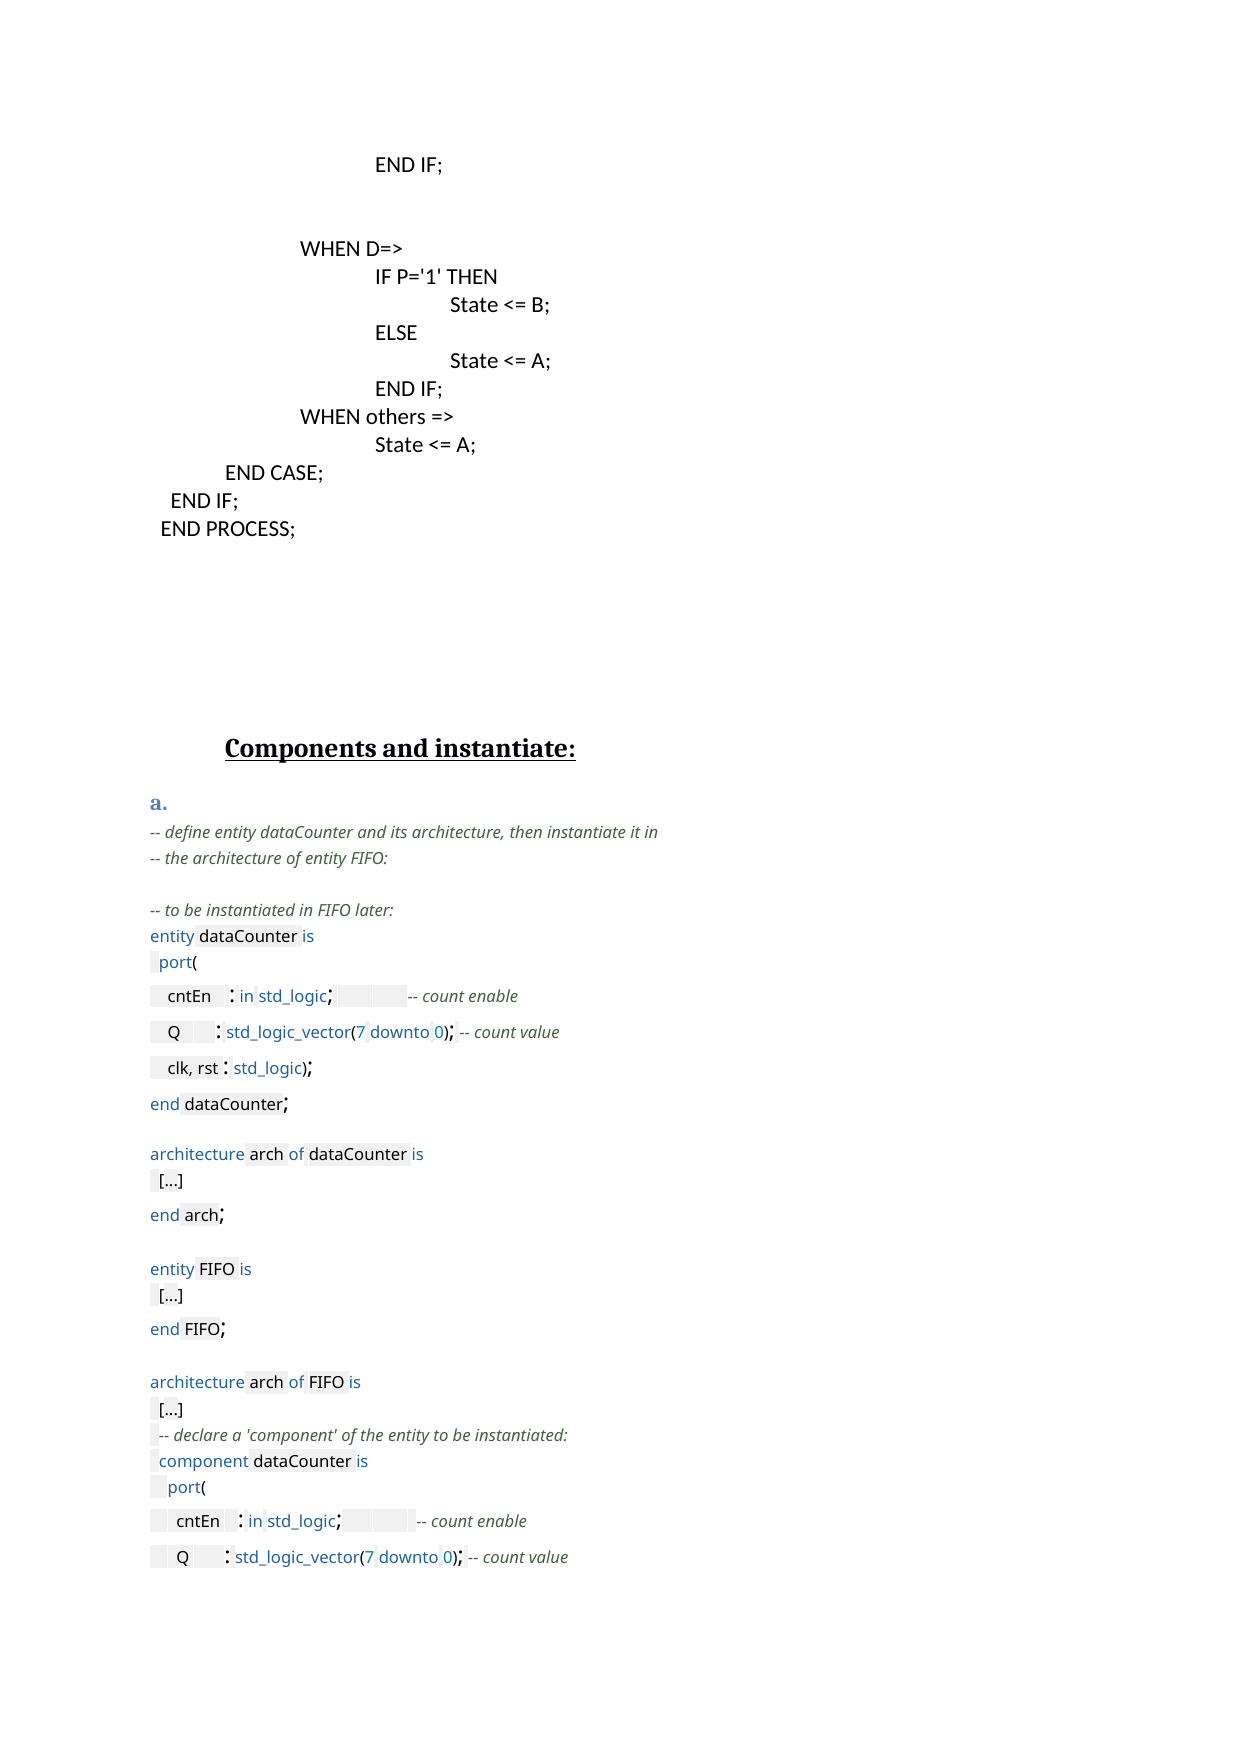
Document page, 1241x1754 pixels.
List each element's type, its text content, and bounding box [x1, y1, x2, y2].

text END PROCESS; [150, 514, 1090, 542]
text State <= B; [150, 290, 1090, 318]
subtitle a. [150, 790, 1090, 816]
text State <= A; [150, 430, 1090, 458]
text END IF; [150, 486, 1090, 514]
text ELSE [150, 318, 1090, 346]
text END CASE; [150, 458, 1090, 486]
text WHEN others => [150, 402, 1090, 430]
text END IF; [150, 374, 1090, 402]
text END IF; [150, 150, 1090, 178]
subtitle Components and instantiate: [225, 733, 1090, 765]
text WHEN D=> [150, 234, 1090, 262]
text IF P='1' THEN [150, 262, 1090, 290]
text State <= A; [150, 346, 1090, 374]
